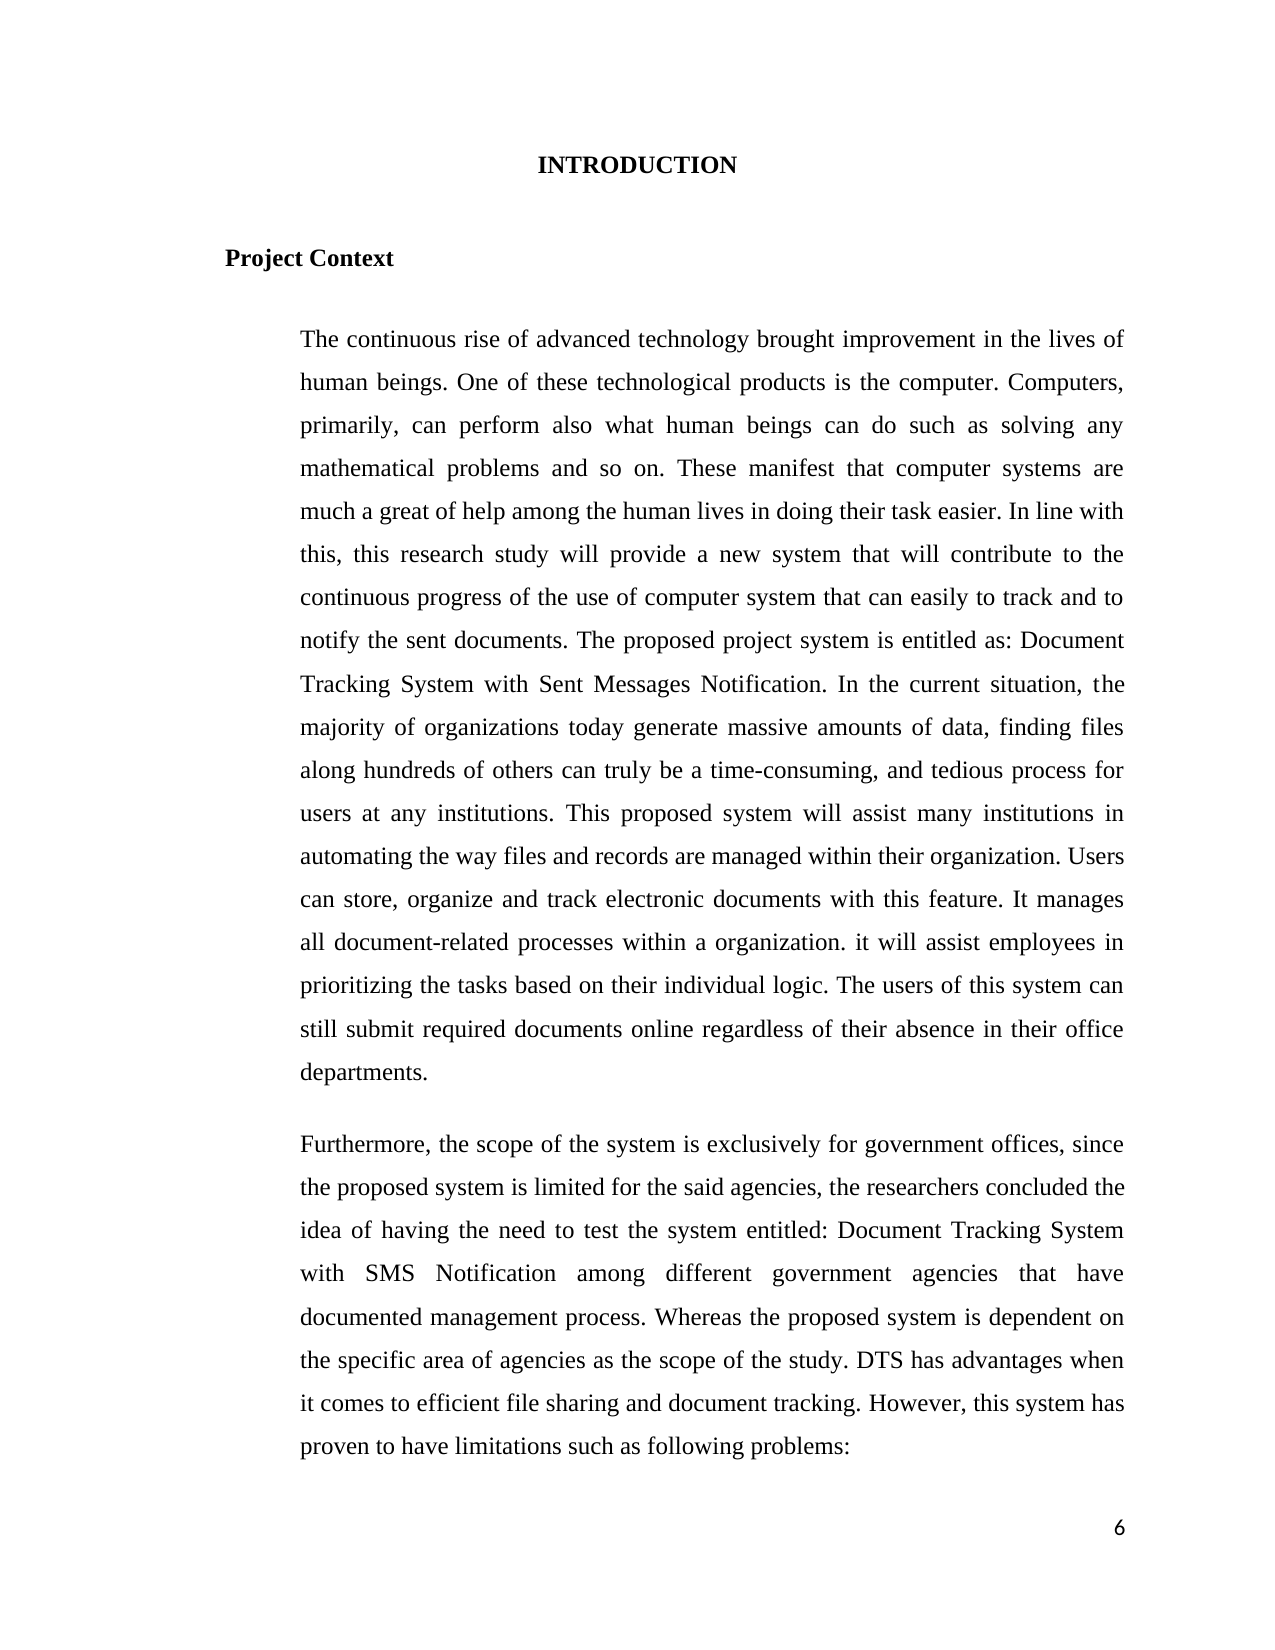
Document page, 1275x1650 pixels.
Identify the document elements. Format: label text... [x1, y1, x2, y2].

text INTRODUCTION [150, 150, 1125, 179]
text The continuous rise of advanced technology brought improvement in the lives of human beings. One of these technological products is the computer. Computers, primarily, can perform also what human beings can do such as solving any mathematical problems and so on. These manifest that computer systems are much a great of help among the human lives in doing their task easier. In line with this, this research study will provide a new system that will contribute to the continuous progress of the use of computer system that can easily to track and to notify the sent documents. The proposed project system is entitled as: Document Tracking System with Sent Messages Notification. In the current situation, the majority of organizations today generate massive amounts of data, finding files along hundreds of others can truly be a time-consuming, and tedious process for users at any institutions. This proposed system will assist many institutions in automating the way files and records are managed within their organization. Users can store, organize and track electronic documents with this feature. It manages all document-related processes within a organization. it will assist employees in prioritizing the tasks based on their individual logic. The users of this system can still submit required documents online regardless of their absence in their office departments. [300, 324, 1125, 1086]
text Furthermore, the scope of the system is exclusively for government offices, since the proposed system is limited for the said agencies, the researchers concluded the idea of having the need to test the system entitled: Document Tracking System with SMS Notification among different government agencies that have documented management process. Whereas the proposed system is dependent on the specific area of agencies as the scope of the study. DTS has advantages when it comes to efficient file sharing and document tracking. However, this system has proven to have limitations such as following problems: [300, 1129, 1125, 1460]
text Project Context [225, 243, 1125, 272]
